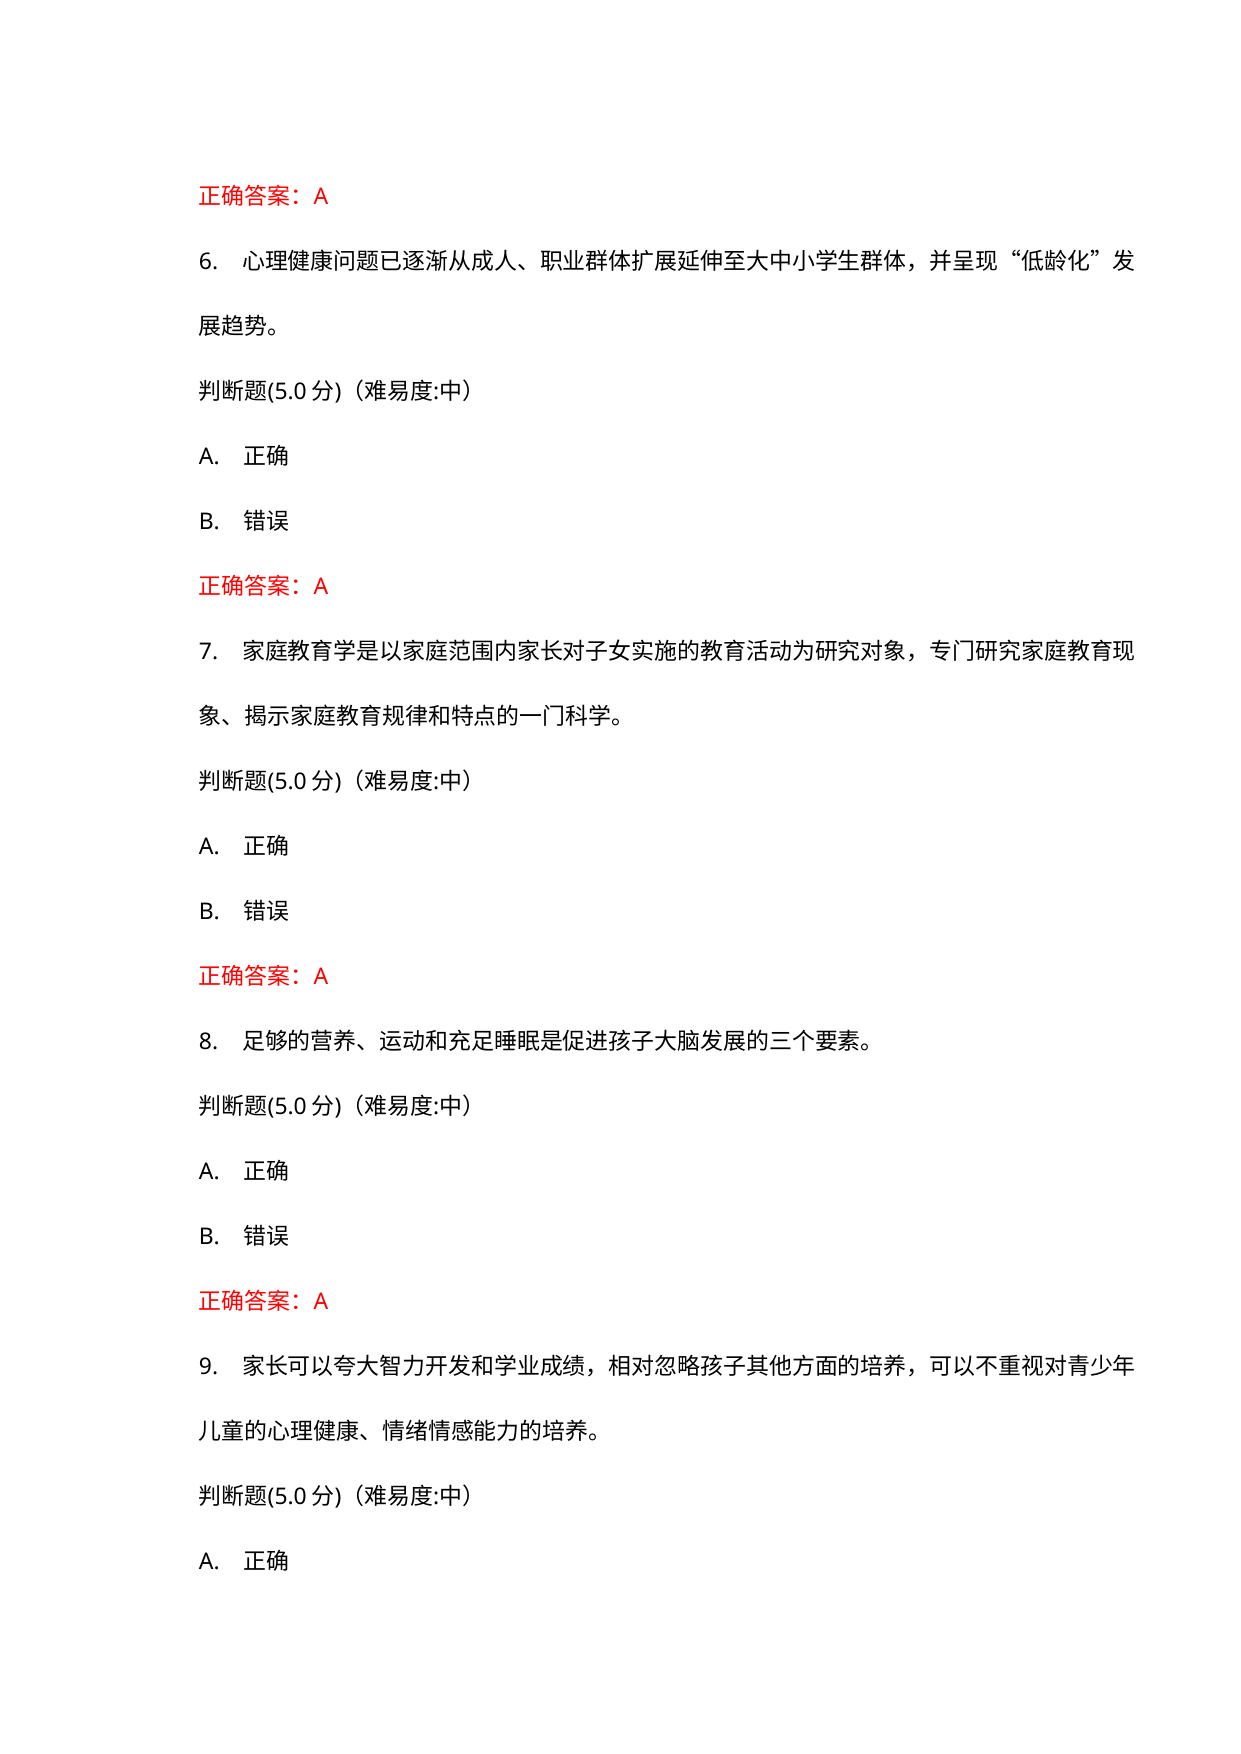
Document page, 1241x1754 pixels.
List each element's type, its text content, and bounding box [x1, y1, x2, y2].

table_cell 6. 心理健康问题已逐渐从成人、职业群体扩展延伸至大中小学生群体，并呈现“低龄化”发展趋势。 [188, 227, 1160, 357]
table_cell A. 正确 [188, 812, 1160, 877]
table_cell 判断题(5.0分)（难易度:中） [188, 747, 1160, 812]
table_cell B. 错误 [188, 877, 1160, 942]
table_cell 正确答案：A [188, 942, 1160, 1007]
table_cell A. 正确 [188, 1527, 1160, 1592]
table_cell 判断题(5.0分)（难易度:中） [188, 357, 1160, 422]
table_cell B. 错误 [188, 1202, 1160, 1267]
table_cell 判断题(5.0分)（难易度:中） [188, 1462, 1160, 1527]
table_cell B. 错误 [188, 487, 1160, 552]
table_cell A. 正确 [188, 422, 1160, 487]
table_cell 正确答案：A [188, 552, 1160, 617]
table_cell 9. 家长可以夸大智力开发和学业成绩，相对忽略孩子其他方面的培养，可以不重视对青少年儿童的心理健康、情绪情感能力的培养。 [188, 1332, 1160, 1462]
table_cell 判断题(5.0分)（难易度:中） [188, 1072, 1160, 1137]
table_cell 7. 家庭教育学是以家庭范围内家长对子女实施的教育活动为研究对象，专门研究家庭教育现象、揭示家庭教育规律和特点的一门科学。 [188, 617, 1160, 747]
table_cell 8. 足够的营养、运动和充足睡眠是促进孩子大脑发展的三个要素。 [188, 1007, 1160, 1072]
table_cell 正确答案：A [188, 1267, 1160, 1332]
table_cell 正确答案：A [188, 162, 1160, 227]
table_cell A. 正确 [188, 1137, 1160, 1202]
